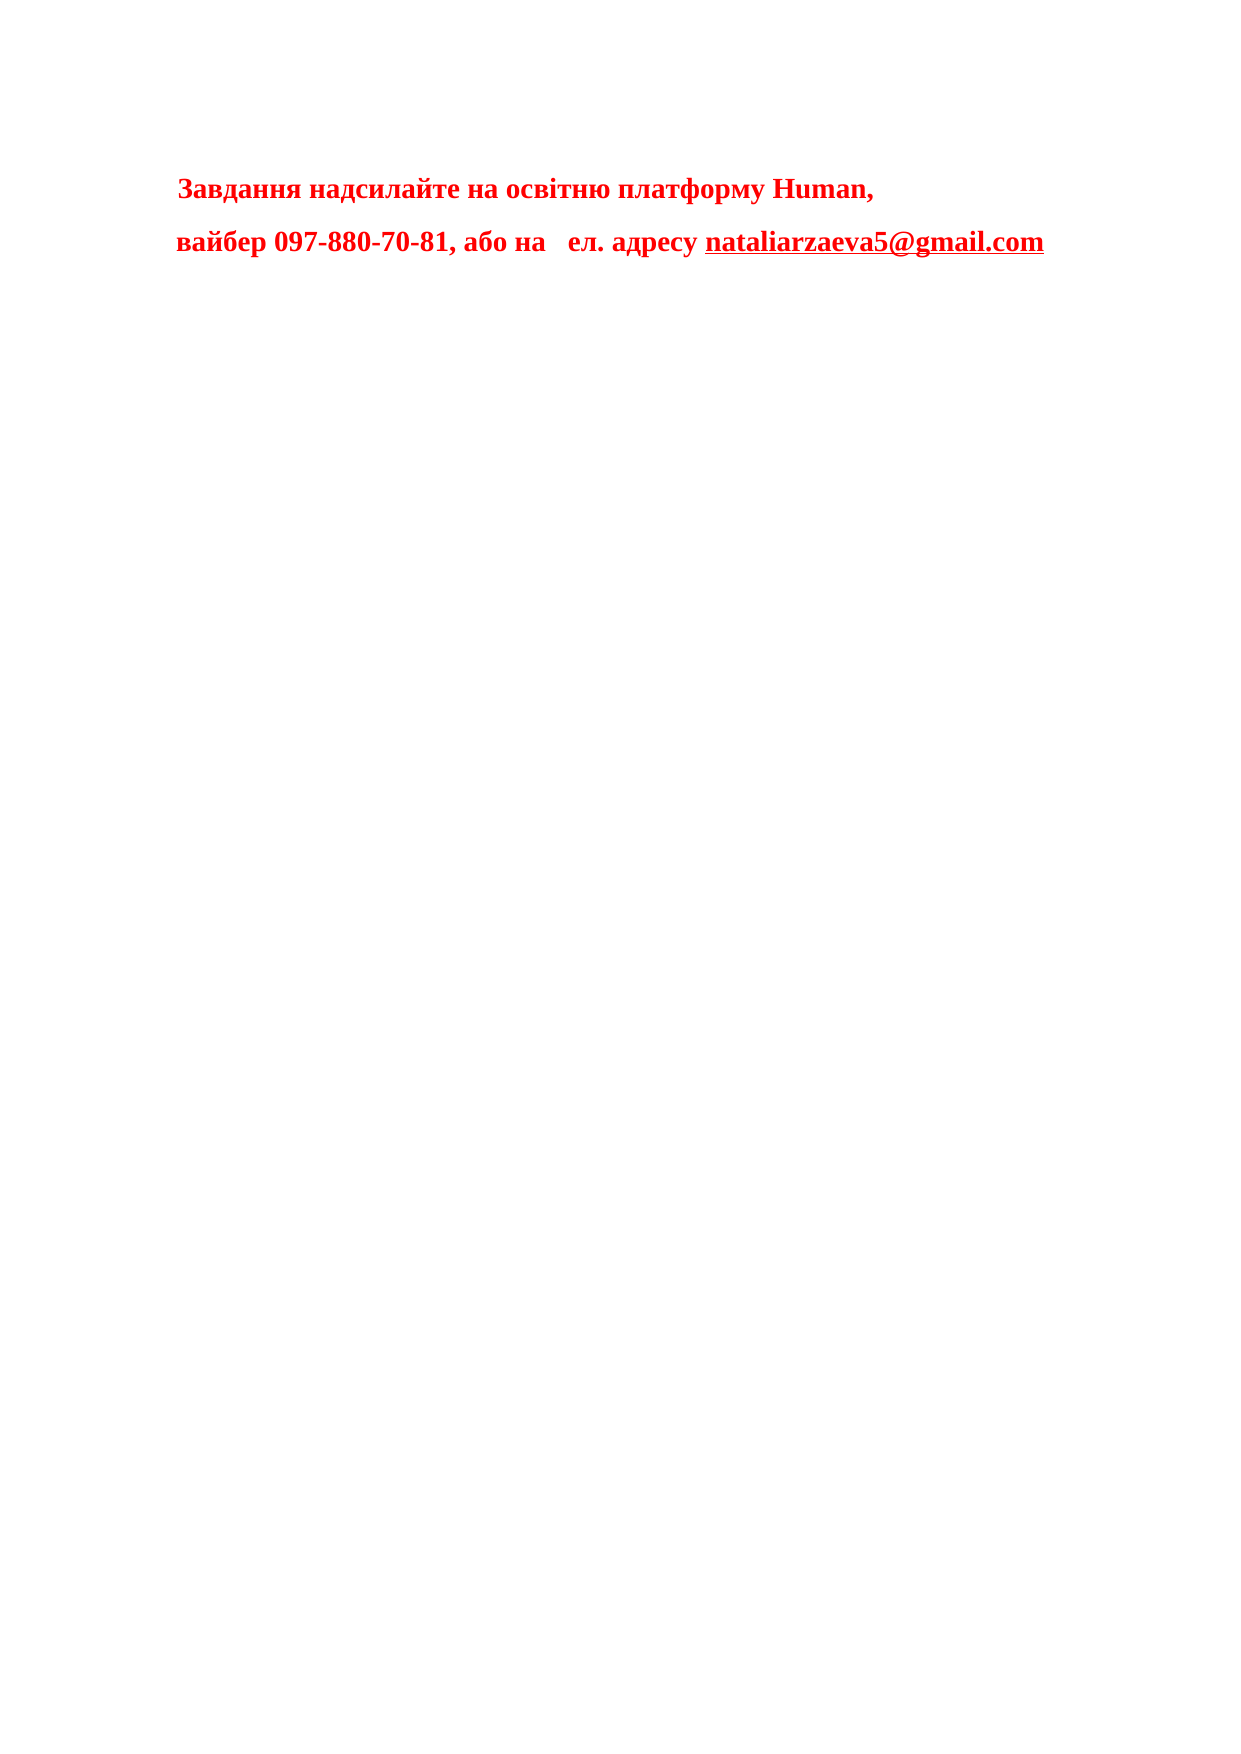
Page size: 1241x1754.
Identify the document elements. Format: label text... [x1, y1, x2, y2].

text Завдання надсилайте на освітню платформу Human, [177, 171, 1152, 204]
text вайбер 097-880-70-81, або на ел. адресу nataliarzaeva5@gmail.com [74, 224, 1152, 257]
